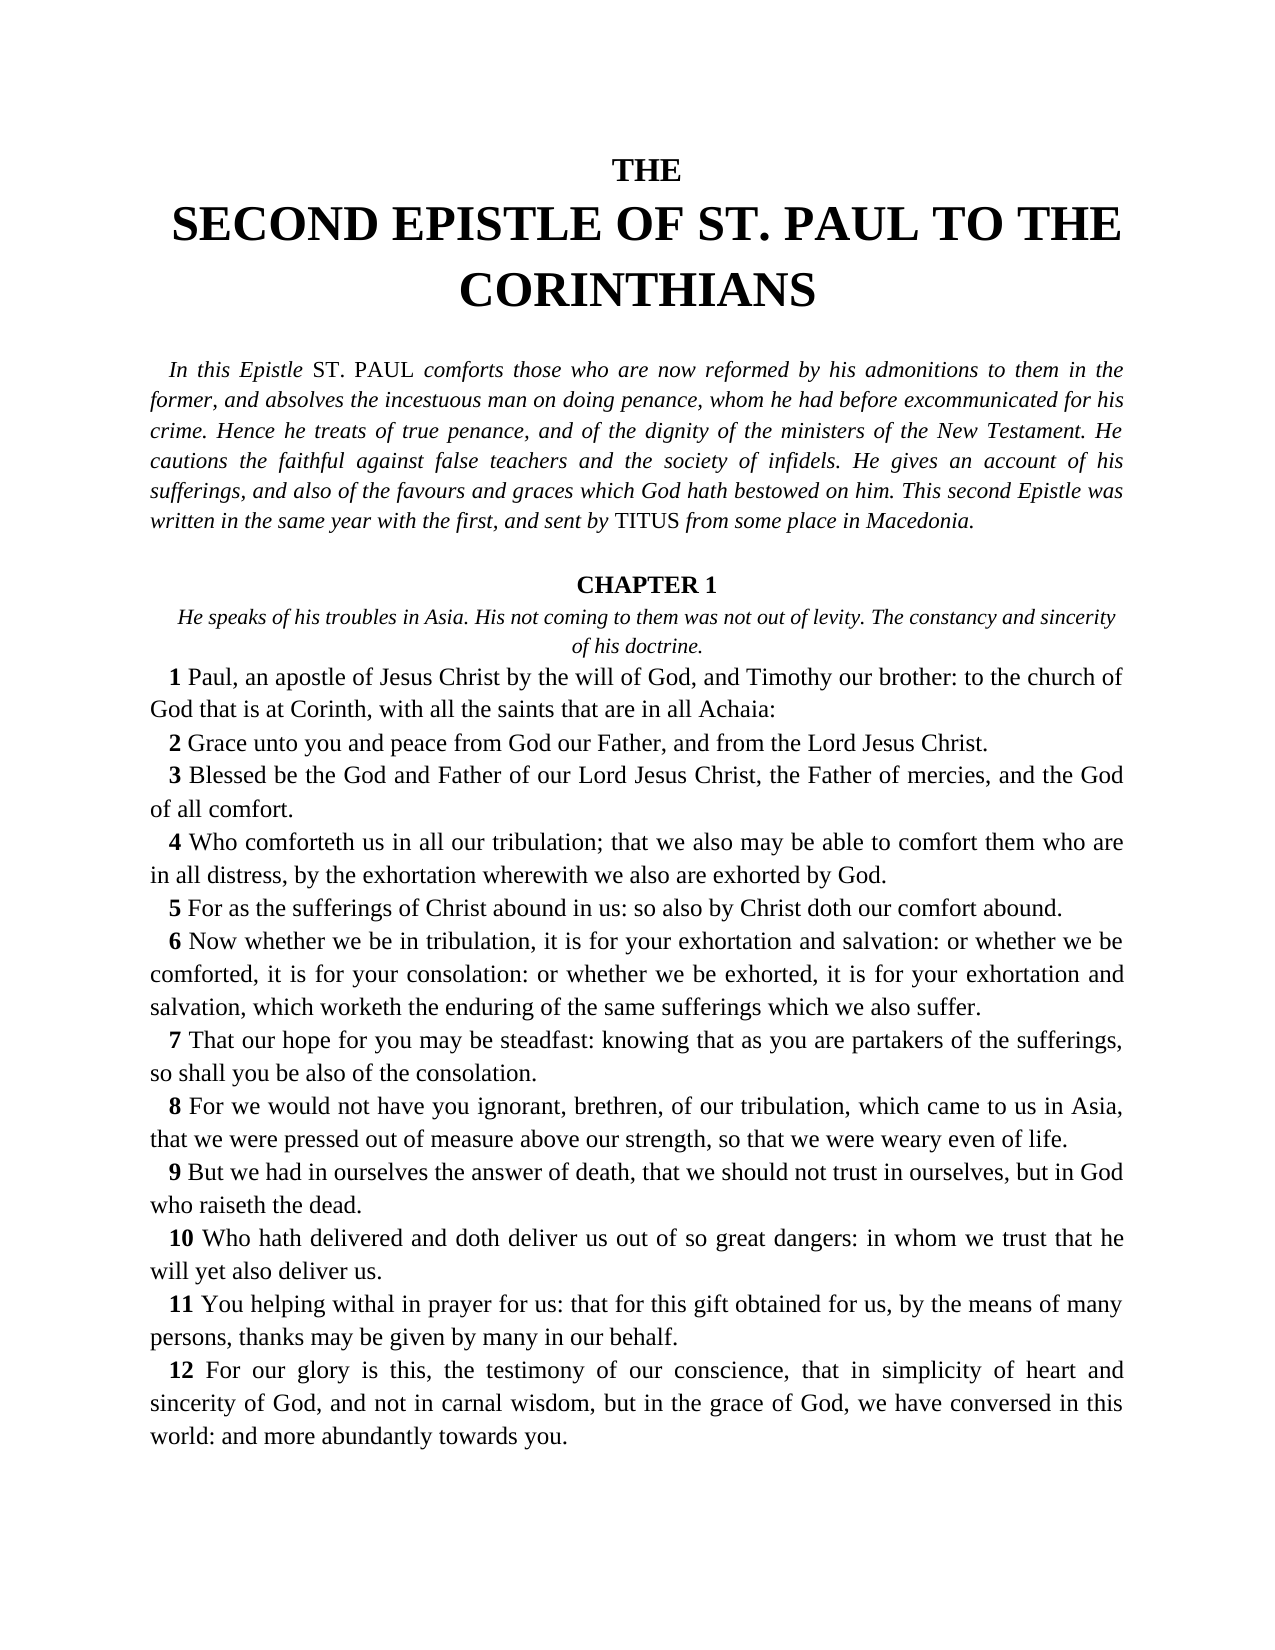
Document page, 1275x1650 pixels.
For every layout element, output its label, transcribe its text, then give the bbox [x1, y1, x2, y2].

text 12 For our glory is this, the testimony of our conscience, that in simplicity of heart and sincerity of God, and not in carnal wisdom, but in the grace of God, we have conversed in this world: and more abundantly towards you. [150, 1355, 1125, 1450]
text 2 Grace unto you and peace from God our Father, and from the Lord Jesus Christ. [150, 728, 1125, 756]
text 6 Now whether we be in tribulation, it is for your exhortation and salvation: or whether we be comforted, it is for your consolation: or whether we be exhorted, it is for your exhortation and salvation, which worketh the enduring of the same sufferings which we also suffer. [150, 926, 1125, 1021]
text 3 Blessed be the God and Father of our Lord Jesus Christ, the Father of mercies, and the God of all comfort. [150, 761, 1125, 822]
text 1 Paul, an apostle of Jesus Christ by the will of God, and Timothy our brother: to the church of God that is at Corinth, with all the saints that are in all Achaia: [150, 662, 1125, 723]
text 8 For we would not have you ignorant, brethren, of our tribulation, which came to us in Asia, that we were pressed out of measure above our strength, so that we were weary even of life. [150, 1091, 1125, 1153]
text He speaks of his troubles in Asia. His not coming to them was not out of levity. The constancy and sincerity of his doctrine. [150, 604, 1125, 658]
text THE [150, 150, 1125, 188]
text 9 But we had in ourselves the answer of death, that we should not trust in ourselves, but in God who raiseth the dead. [150, 1157, 1125, 1219]
text 11 You helping withal in prayer for us: that for this gift obtained for us, by the means of many persons, thanks may be given by many in our behalf. [150, 1289, 1125, 1351]
text SECOND EPISTLE OF ST. PAUL TO THE CORINTHIANS [150, 194, 1125, 318]
text In this Epistle ST. PAUL comforts those who are now reformed by his admonitions to them in the former, and absolves the incestuous man on doing penance, whom he had before excommunicated for his crime. Hence he treats of true penance, and of the dignity of the ministers of the New Testament. He cautions the faithful against false teachers and the society of infidels. He gives an account of his sufferings, and also of the favours and graces which God hath bestowed on him. This second Epistle was written in the same year with the first, and sent by TITUS from some place in Macedonia. [150, 356, 1125, 534]
text 7 That our hope for you may be steadfast: knowing that as you are partakers of the sufferings, so shall you be also of the consolation. [150, 1025, 1125, 1087]
text 5 For as the sufferings of Christ abound in us: so also by Christ doth our comfort abound. [150, 893, 1125, 921]
text 10 Who hath delivered and doth deliver us out of so great dangers: in whom we trust that he will yet also deliver us. [150, 1223, 1125, 1285]
text 4 Who comforteth us in all our tribulation; that we also may be able to comfort them who are in all distress, by the exhortation wherewith we also are exhorted by God. [150, 827, 1125, 888]
text CHAPTER 1 [150, 571, 1125, 599]
